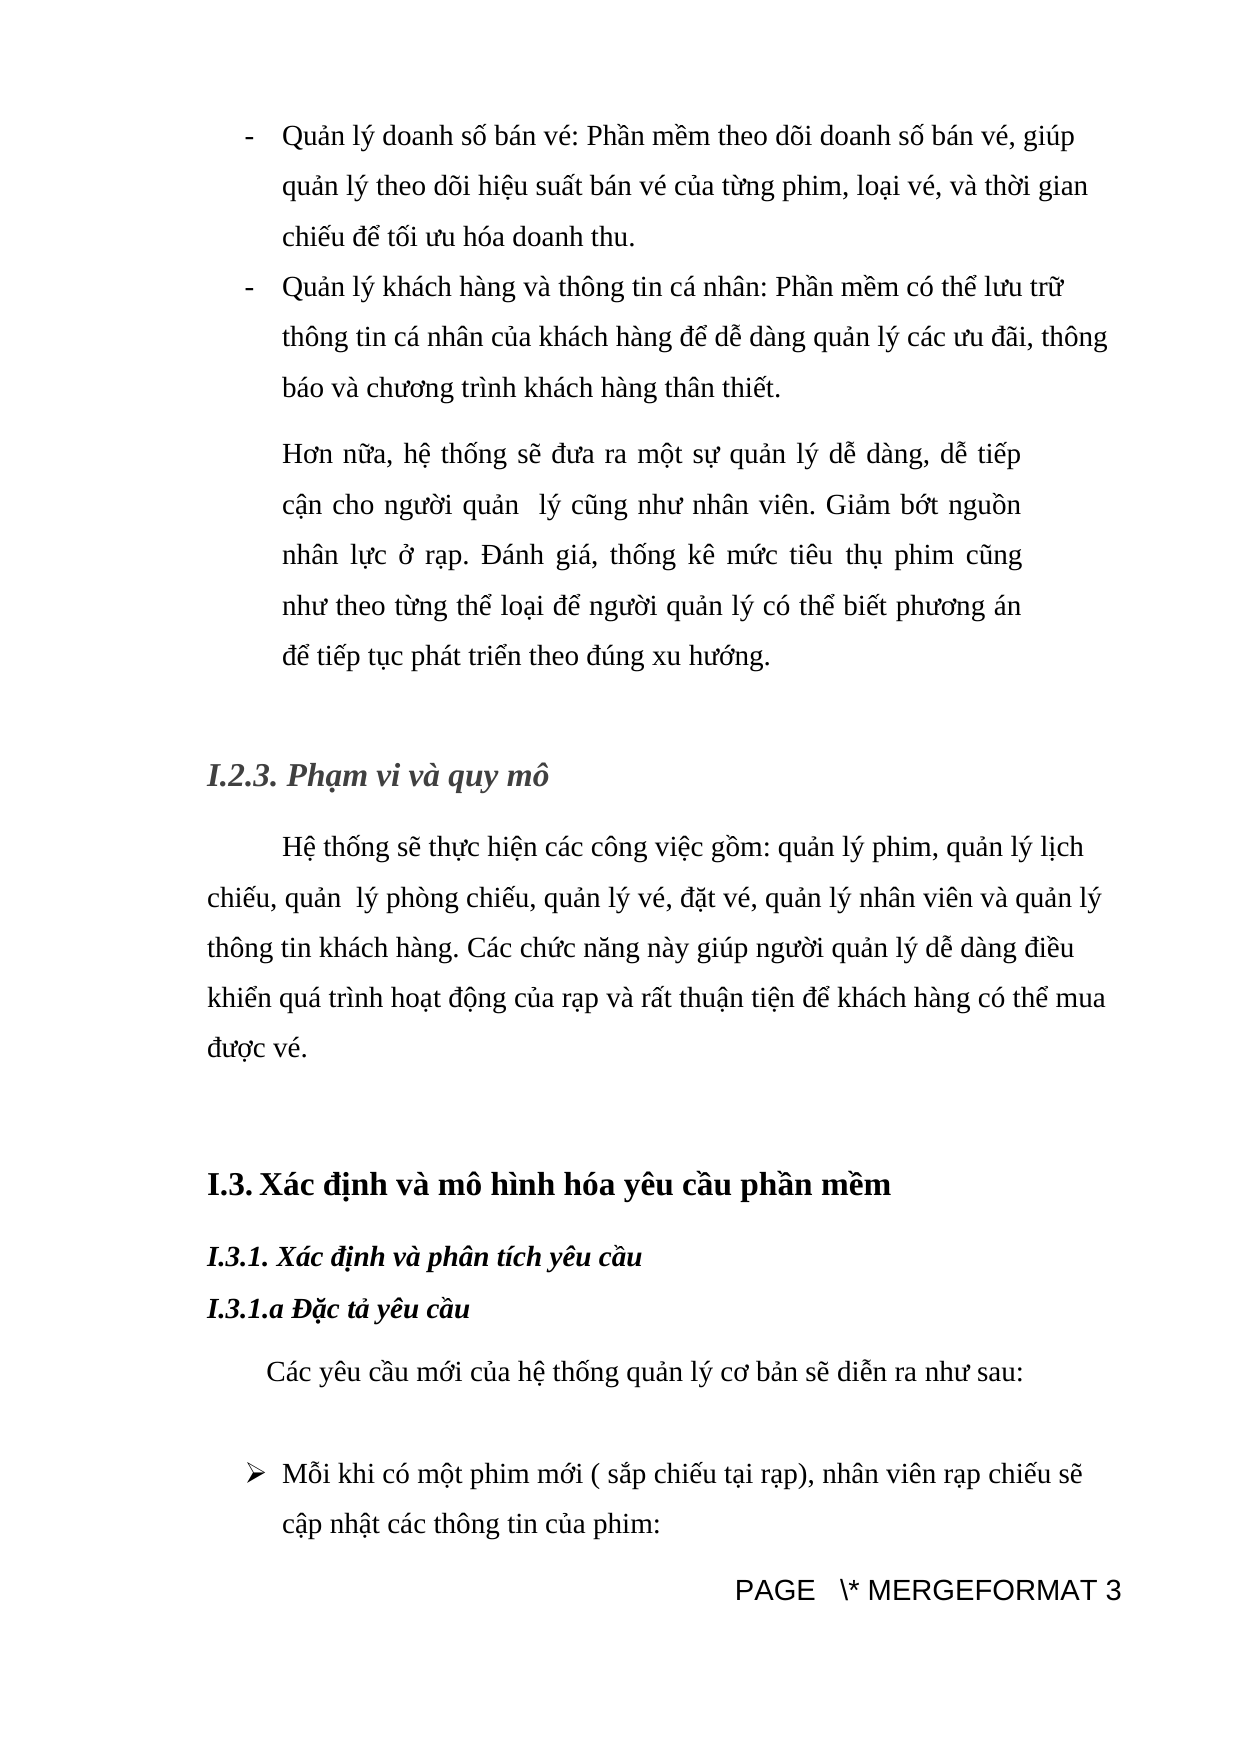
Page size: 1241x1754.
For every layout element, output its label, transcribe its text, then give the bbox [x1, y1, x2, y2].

subtitle I.3. Xác định và mô hình hóa yêu cầu phần mềm [207, 1164, 1122, 1203]
text Hơn nữa, hệ thống sẽ đưa ra một sự quản lý dễ dàng, dễ tiếp cận cho người quản lý cũng như nhân viên. Giảm bớt nguồn nhân lực ở rạp. Đánh giá, thống kê mức tiêu thụ phim cũng như theo từng thể loại để người quản lý có thể biết phương án để tiếp tục phát triển theo đúng xu hướng. [282, 437, 1022, 671]
list Quản lý doanh số bán vé: Phần mềm theo dõi doanh số bán vé, giúp quản lý theo dõi hiệu suất bán vé của từng phim, loại vé, và thời gian chiếu để tối ưu hóa doanh thu. [244, 118, 1122, 252]
subtitle I.2.3. Phạm vi và quy mô [207, 755, 1122, 793]
subtitle I.3.1.a Đặc tả yêu cầu [207, 1292, 1122, 1325]
subtitle I.3.1. Xác định và phân tích yêu cầu [207, 1239, 1122, 1272]
list Quản lý khách hàng và thông tin cá nhân: Phần mềm có thể lưu trữ thông tin cá nhân của khách hàng để dễ dàng quản lý các ưu đãi, thông báo và chương trình khách hàng thân thiết. [244, 269, 1122, 403]
list Mỗi khi có một phim mới ( sắp chiếu tại rạp), nhân viên rạp chiếu sẽ cập nhật các thông tin của phim: [244, 1456, 1122, 1540]
text Các yêu cầu mới của hệ thống quản lý cơ bản sẽ diễn ra như sau: [266, 1354, 1122, 1388]
text Hệ thống sẽ thực hiện các công việc gồm: quản lý phim, quản lý lịch chiếu, quản lý phòng chiếu, quản lý vé, đặt vé, quản lý nhân viên và quản lý thông tin khách hàng. Các chức năng này giúp người quản lý dễ dàng điều khiển quá trình hoạt động của rạp và rất thuận tiện để khách hàng có thể mua được vé. [207, 829, 1122, 1064]
